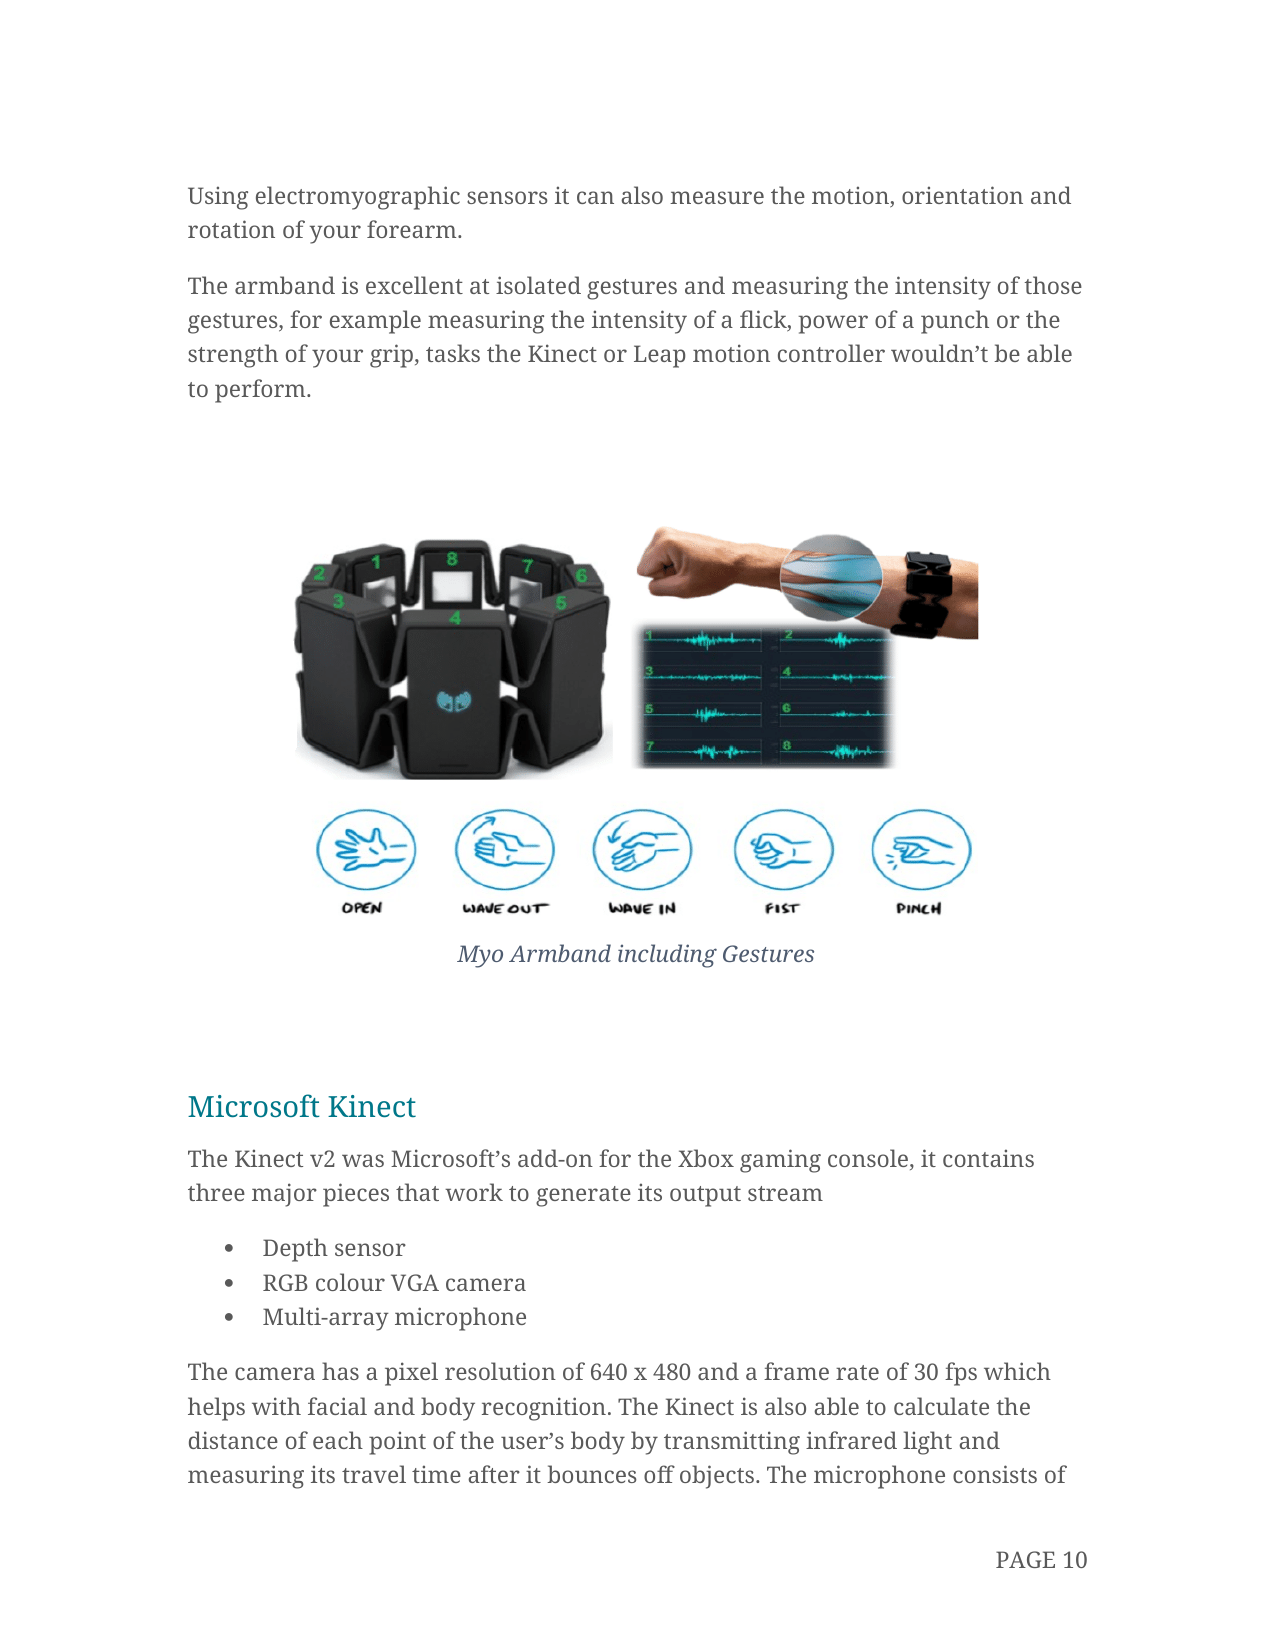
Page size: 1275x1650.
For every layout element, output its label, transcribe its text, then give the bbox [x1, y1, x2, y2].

subtitle Microsoft Kinect [187, 1087, 1087, 1126]
list Multi-array microphone [225, 1301, 1087, 1332]
list RGB colour VGA camera [225, 1267, 1087, 1298]
text The Kinect v2 was Microsoft’s add-on for the Xbox gaming console, it contains three major pieces that work to generate its output stream [187, 1143, 1087, 1208]
list Depth sensor [225, 1232, 1087, 1264]
picture [288, 519, 987, 927]
text The armband is excellent at isolated gestures and measuring the intensity of those gestures, for example measuring the intensity of a flick, power of a punch or the strength of your grip, tasks the Kinect or Leap motion controller wouldn’t be able to perform. [187, 269, 1087, 404]
text Myo Armband including Gestures [187, 938, 1087, 969]
